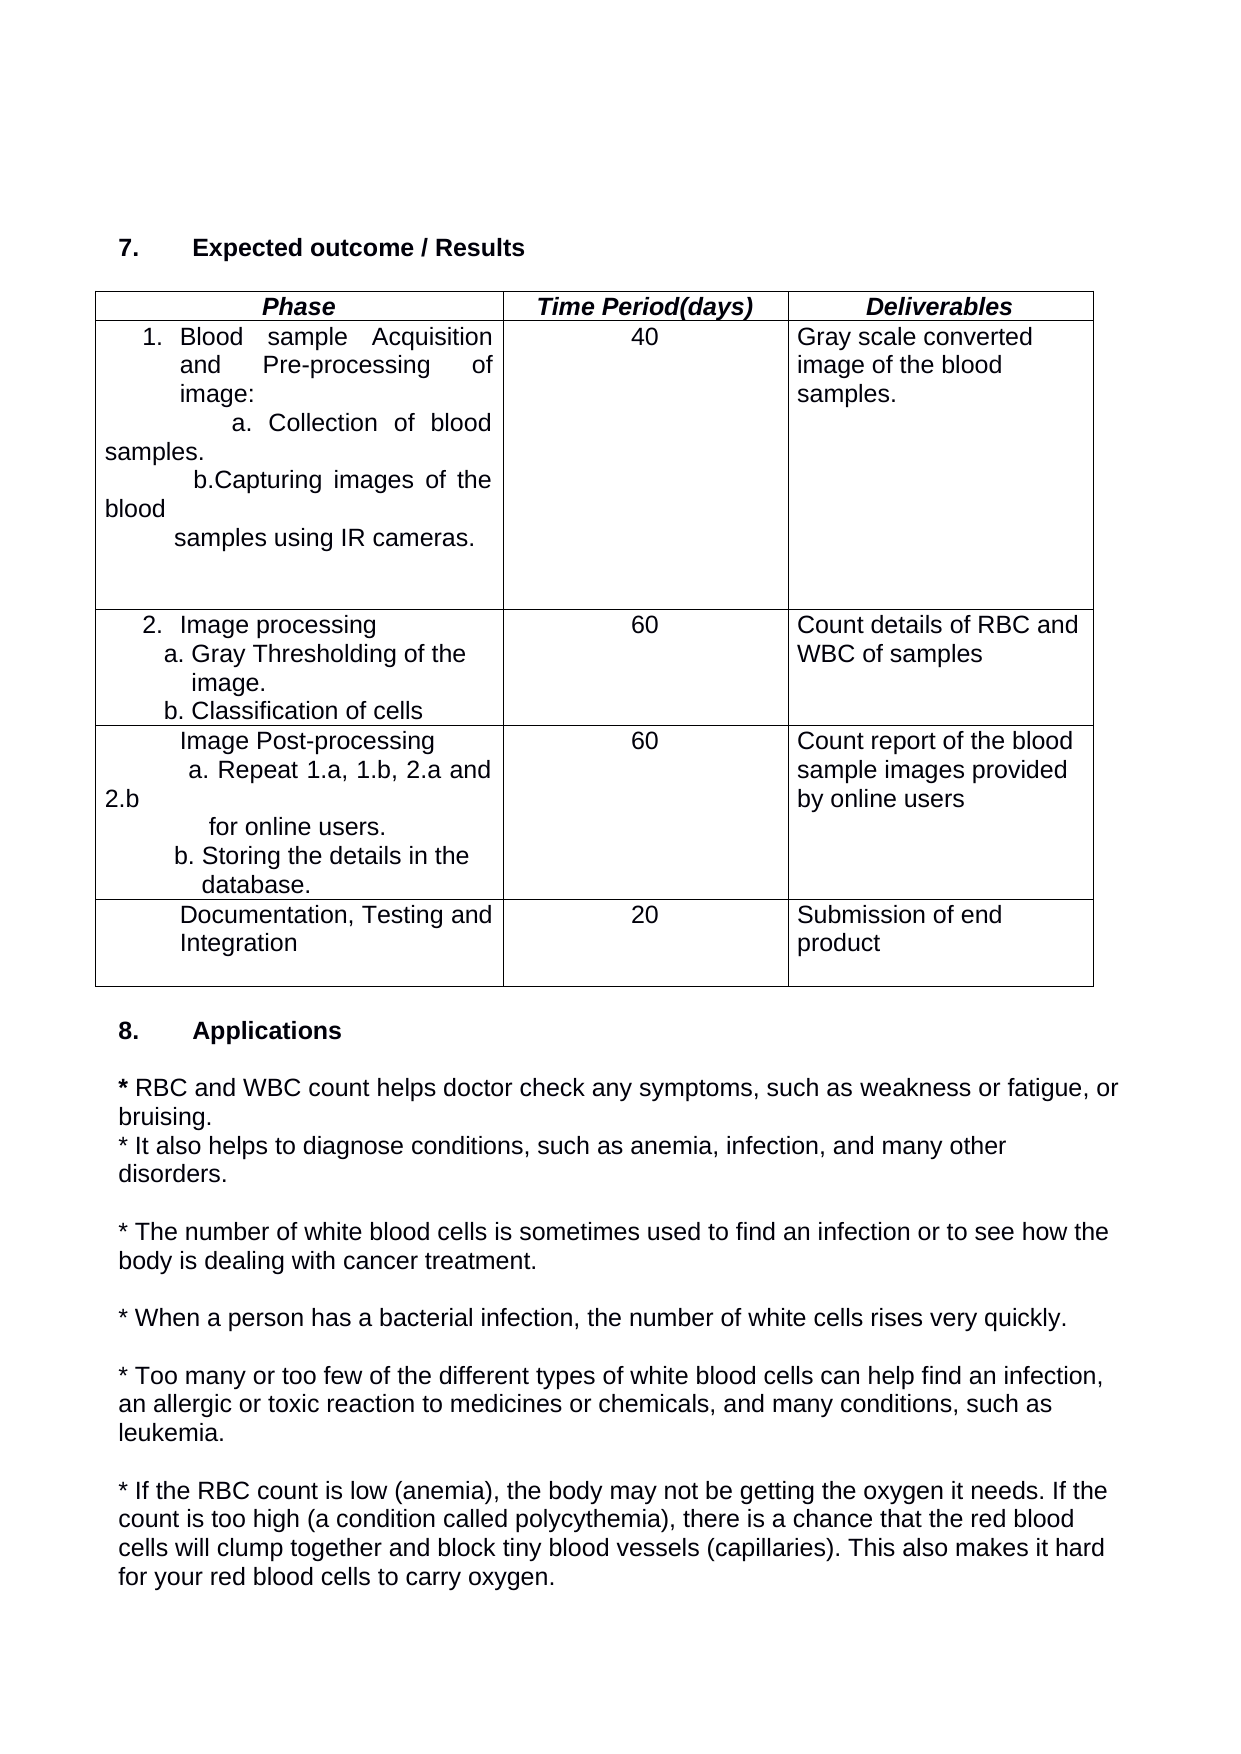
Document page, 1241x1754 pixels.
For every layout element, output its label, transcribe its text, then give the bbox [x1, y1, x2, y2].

text * If the RBC count is low (anemia), the body may not be getting the oxygen it needs. If the count is too high (a condition called polycythemia), there is a chance that the red blood cells will clump together and block tiny blood vessels (capillaries). This also makes it hard for your red blood cells to carry oxygen. [118, 1476, 1122, 1591]
text * RBC and WBC count helps doctor check any symptoms, such as weakness or fatigue, or bruising. [118, 1073, 1122, 1131]
table_cell 60 [504, 726, 788, 898]
table_header Phase [96, 292, 503, 320]
table_cell Submission of end product [789, 900, 1093, 986]
text 7. Expected outcome / Results [118, 233, 1122, 262]
table_cell 20 [504, 900, 788, 986]
text * Too many or too few of the different types of white blood cells can help find an infection, an allergic or toxic reaction to medicines or chemicals, and many conditions, such as leukemia. [118, 1361, 1122, 1447]
table_cell Documentation, Testing and Integration [96, 900, 503, 986]
table_cell Gray scale converted image of the blood samples. [789, 321, 1093, 609]
table_cell Image Post-processing a. Repeat 1.a, 1.b, 2.a and 2.b for online users. b. Storing the details in the database. [96, 726, 503, 898]
table_cell Count details of RBC and WBC of samples [789, 610, 1093, 725]
table_cell Count report of the blood sample images provided by online users [789, 726, 1093, 898]
text * It also helps to diagnose conditions, such as anemia, infection, and many other disorders. [118, 1131, 1122, 1188]
table_header Time Period(days) [504, 292, 788, 320]
table_cell 40 [504, 321, 788, 609]
table_cell 60 [504, 610, 788, 725]
text * The number of white blood cells is sometimes used to find an infection or to see how the body is dealing with cancer treatment. [118, 1217, 1122, 1274]
text * When a person has a bacterial infection, the number of white cells rises very quickly. [118, 1303, 1122, 1332]
text 8. Applications [118, 1016, 1122, 1044]
table_cell Image processing a. Gray Thresholding of the image. b. Classification of cells [96, 610, 503, 725]
table_cell Blood sample Acquisition and Pre-processing of image: a. Collection of blood samples. b.Capturing images of the blood samples using IR cameras. [96, 321, 503, 609]
table_header Deliverables [789, 292, 1093, 320]
